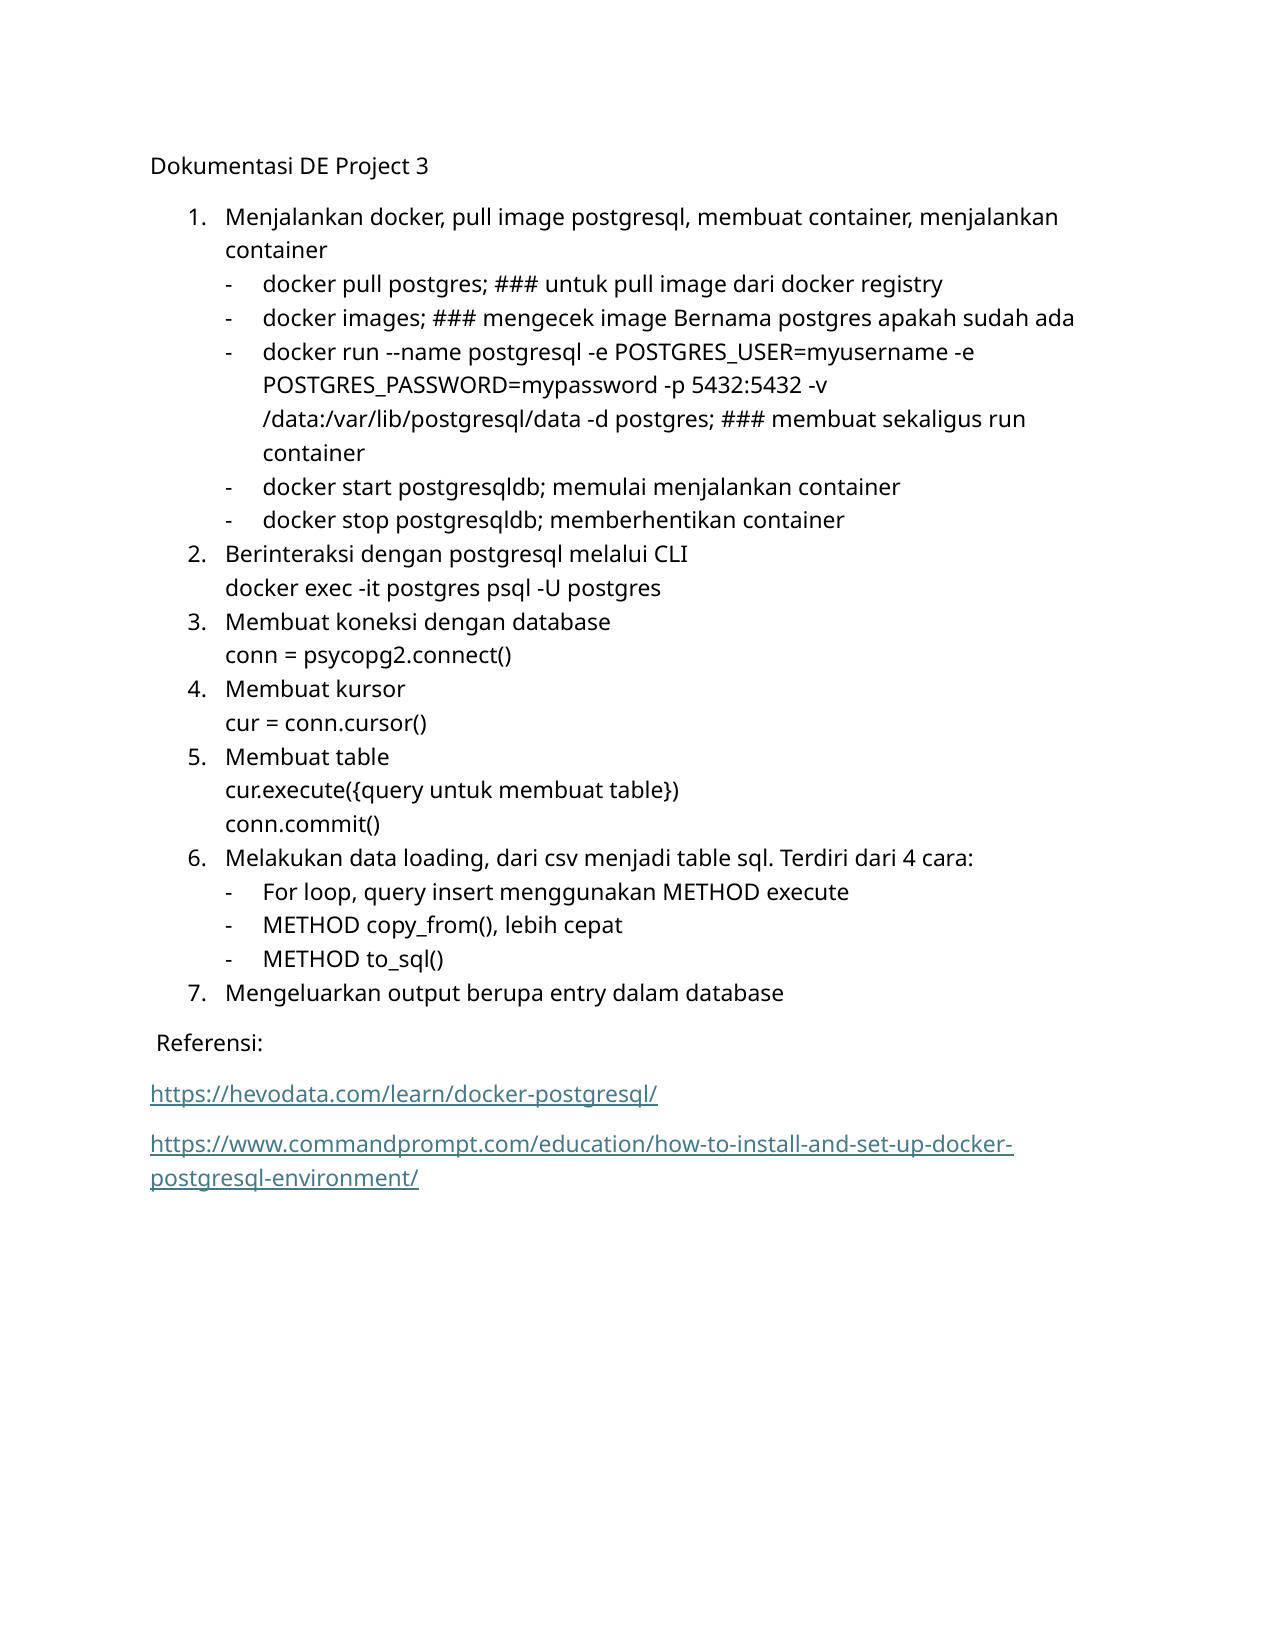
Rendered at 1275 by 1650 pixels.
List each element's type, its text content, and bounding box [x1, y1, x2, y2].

list METHOD copy_from(), lebih cepat [225, 909, 1125, 940]
list Membuat table [187, 740, 1125, 772]
text Dokumentasi DE Project 3 [150, 150, 1125, 181]
list docker run --name postgresql -e POSTGRES_USER=myusername -e POSTGRES_PASSWORD=mypassword -p 5432:5432 -v /data:/var/lib/postgresql/data -d postgres; ### membuat sekaligus run container [225, 335, 1125, 468]
list docker start postgresqldb; memulai menjalankan container [225, 470, 1125, 502]
list Melakukan data loading, dari csv menjadi table sql. Terdiri dari 4 cara: [187, 842, 1125, 873]
list METHOD to_sql() [225, 943, 1125, 974]
list docker exec -it postgres psql -U postgres [225, 572, 1125, 603]
list docker images; ### mengecek image Bernama postgres apakah sudah ada [225, 302, 1125, 333]
text https://hevodata.com/learn/docker-postgresql/ [150, 1077, 1125, 1109]
list docker pull postgres; ### untuk pull image dari docker registry [225, 268, 1125, 299]
list Menjalankan docker, pull image postgresql, membuat container, menjalankan container [187, 200, 1125, 265]
list Mengeluarkan output berupa entry dalam database [187, 977, 1125, 1008]
text Referensi: [150, 1027, 1125, 1058]
list conn.commit() [225, 808, 1125, 839]
list Membuat kursor [187, 673, 1125, 704]
list For loop, query insert menggunakan METHOD execute [225, 875, 1125, 907]
list docker stop postgresqldb; memberhentikan container [225, 504, 1125, 535]
list cur.execute({query untuk membuat table}) [225, 774, 1125, 805]
list cur = conn.cursor() [225, 707, 1125, 738]
list Membuat koneksi dengan database [187, 605, 1125, 637]
list Berinteraksi dengan postgresql melalui CLI [187, 538, 1125, 569]
list conn = psycopg2.connect() [225, 639, 1125, 670]
text https://www.commandprompt.com/education/how-to-install-and-set-up-docker-postgresql-environment/ [150, 1128, 1125, 1193]
